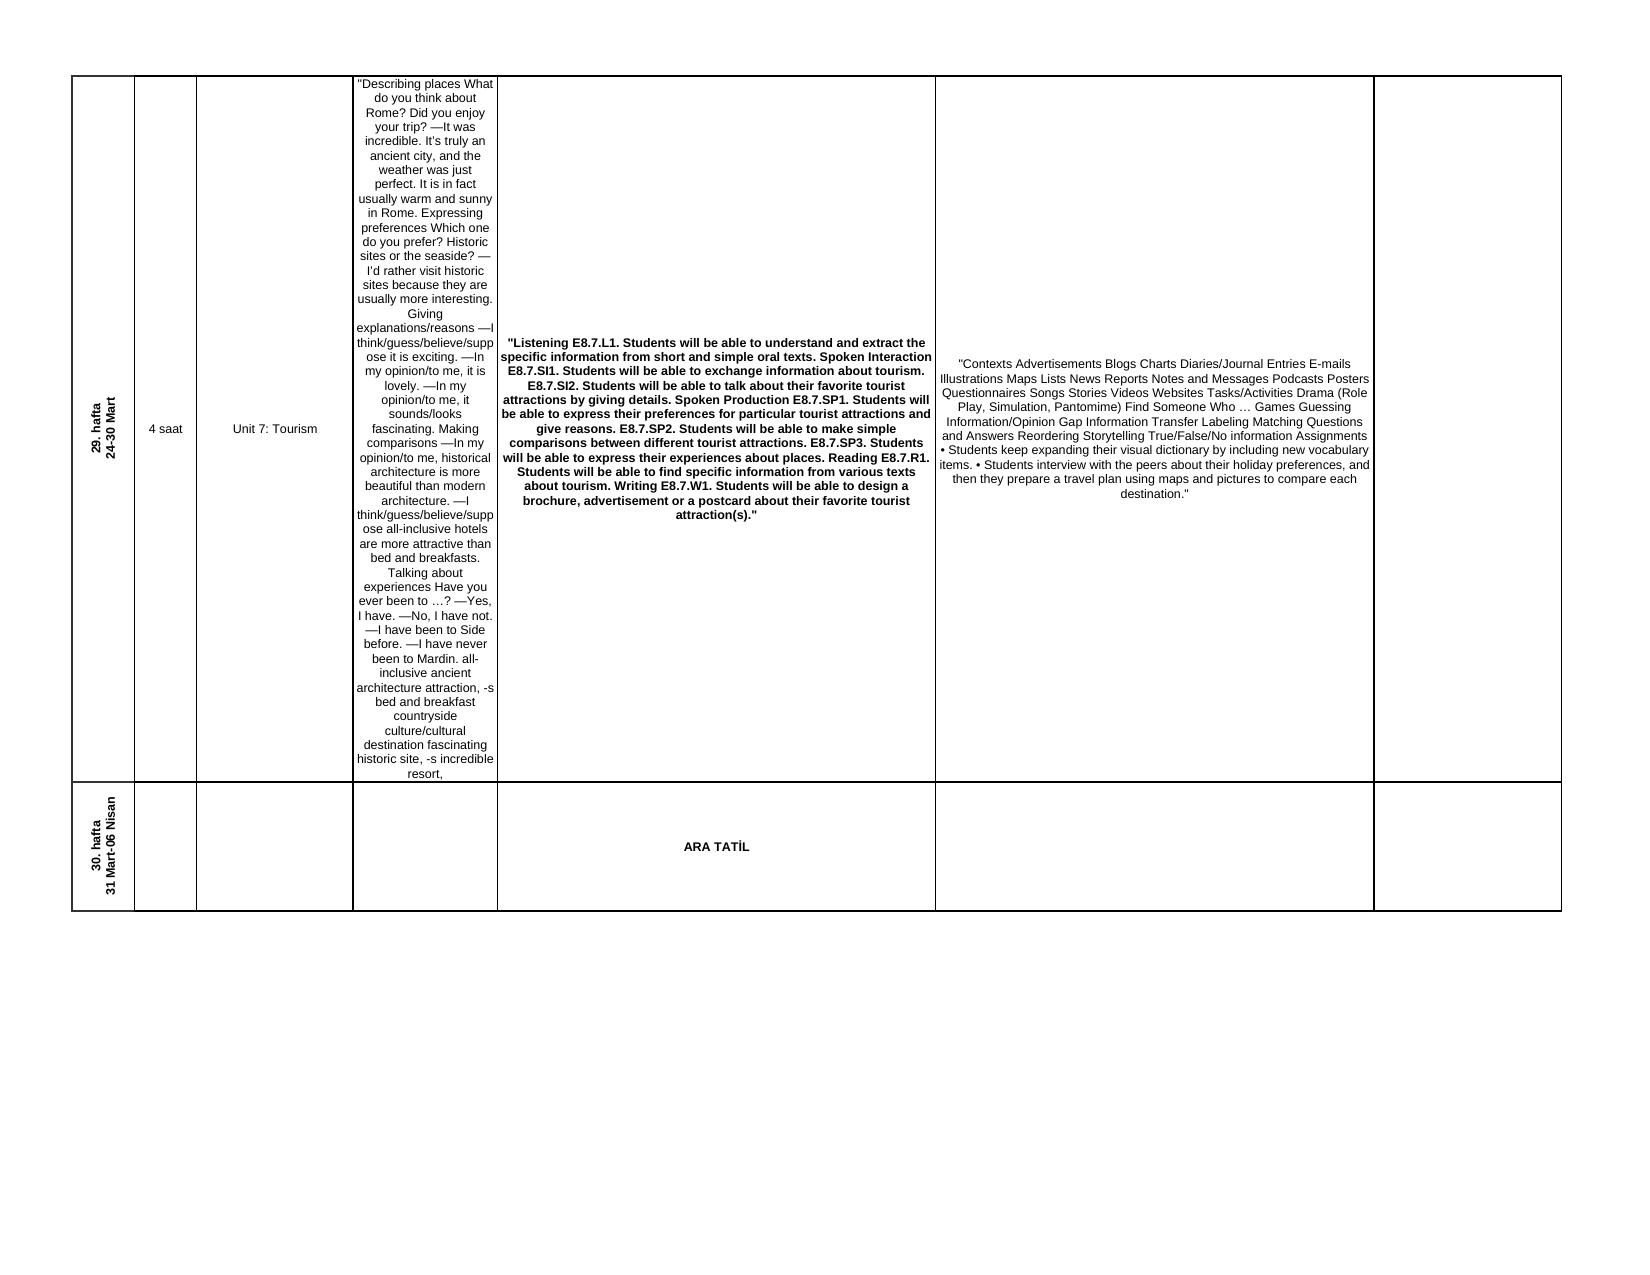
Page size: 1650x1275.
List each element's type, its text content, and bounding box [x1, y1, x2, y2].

table_cell [936, 783, 1373, 910]
table_cell [197, 783, 352, 910]
table_cell "Describing places What do you think about Rome? Did you enjoy your trip? —It was incredible. It’s truly an ancient city, and the weather was just perfect. It is in fact usually warm and sunny in Rome. Expressing preferences Which one do you prefer? Historic sites or the seaside? —I’d rather visit historic sites because they are usually more interesting. Giving explanations/reasons —I think/guess/believe/suppose it is exciting. —In my opinion/to me, it is lovely. —In my opinion/to me, it sounds/looks fascinating. Making comparisons —In my opinion/to me, historical architecture is more beautiful than modern architecture. —I think/guess/believe/suppose all-inclusive hotels are more attractive than bed and breakfasts. Talking about experiences Have you ever been to …? —Yes, I have. —No, I have not. —I have been to Side before. —I have never been to Mardin. all-inclusive ancient architecture attraction, -s bed and breakfast countryside culture/cultural destination fascinating historic site, -s incredible resort, [354, 77, 497, 781]
table_cell [354, 783, 497, 910]
table_cell Unit 7: Tourism [197, 77, 352, 781]
table_cell "Listening E8.7.L1. Students will be able to understand and extract the specific information from short and simple oral texts. Spoken Interaction E8.7.SI1. Students will be able to exchange information about tourism. E8.7.SI2. Students will be able to talk about their favorite tourist attractions by giving details. Spoken Production E8.7.SP1. Students will be able to express their preferences for particular tourist attractions and give reasons. E8.7.SP2. Students will be able to make simple comparisons between different tourist attractions. E8.7.SP3. Students will be able to express their experiences about places. Reading E8.7.R1. Students will be able to find specific information from various texts about tourism. Writing E8.7.W1. Students will be able to design a brochure, advertisement or a postcard about their favorite tourist attraction(s)." [498, 77, 935, 781]
table_cell [1375, 783, 1561, 910]
table_cell 29. hafta 24-30 Mart [73, 77, 134, 781]
table_cell [135, 783, 196, 910]
table_cell 30. hafta 31 Mart-06 Nisan [73, 783, 134, 910]
table_cell 4 saat [135, 77, 196, 781]
table_cell [1375, 77, 1561, 781]
table_cell ARA TATİL [498, 783, 935, 910]
table_cell "Contexts Advertisements Blogs Charts Diaries/Journal Entries E-mails Illustrations Maps Lists News Reports Notes and Messages Podcasts Posters Questionnaires Songs Stories Videos Websites Tasks/Activities Drama (Role Play, Simulation, Pantomime) Find Someone Who … Games Guessing Information/Opinion Gap Information Transfer Labeling Matching Questions and Answers Reordering Storytelling True/False/No information Assignments • Students keep expanding their visual dictionary by including new vocabulary items. • Students interview with the peers about their holiday preferences, and then they prepare a travel plan using maps and pictures to compare each destination." [936, 77, 1373, 781]
